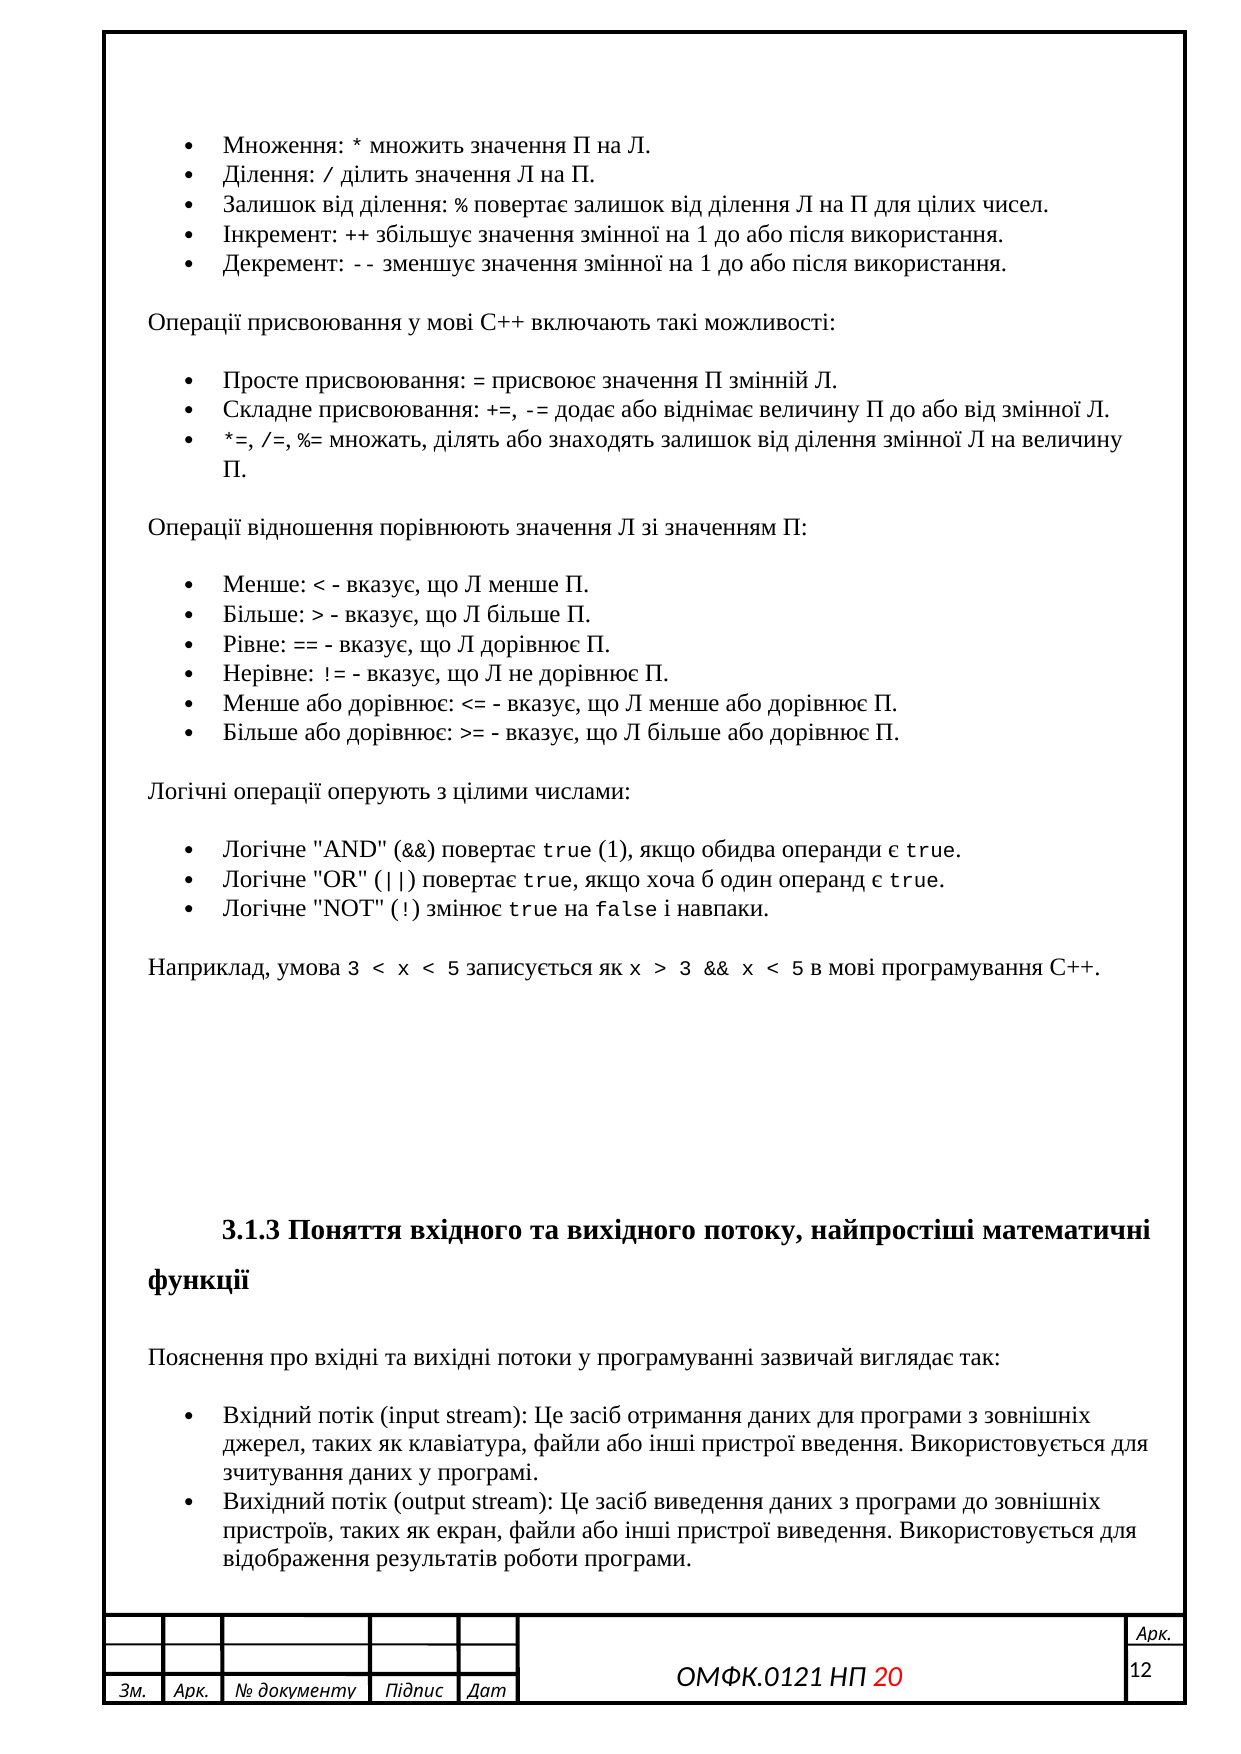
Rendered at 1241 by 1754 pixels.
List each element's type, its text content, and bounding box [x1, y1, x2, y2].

text Наприклад, умова 3 < x < 5 записується як x > 3 && x < 5 в мові програмування C++. [148, 952, 1152, 982]
list Логічне "AND" (&&) повертає true (1), якщо обидва операнди є true. [185, 834, 1152, 864]
list Множення: * множить значення П на Л. [185, 130, 1152, 159]
list Менше: < - вказує, що Л менше П. [185, 569, 1152, 599]
list Логічне "NOT" (!) змінює true на false і навпаки. [185, 893, 1152, 923]
list Більше: > - вказує, що Л більше П. [185, 599, 1152, 629]
list Складне присвоювання: +=, -= додає або віднімає величину П до або від змінної Л. [185, 394, 1152, 424]
list Просте присвоювання: = присвоює значення П змінній Л. [185, 365, 1152, 394]
text Операції присвоювання у мові C++ включають такі можливості: [148, 307, 1152, 336]
list Вхідний потік (input stream): Це засіб отримання даних для програми з зовнішніх джерел, таких як клавіатура, файли або інші пристрої введення. Використовується для зчитування даних у програмі. [185, 1400, 1152, 1486]
list Логічне "OR" (||) повертає true, якщо хоча б один операнд є true. [185, 864, 1152, 893]
list Нерівне: != - вказує, що Л не дорівнює П. [185, 658, 1152, 688]
list Залишок від ділення: % повертає залишок від ділення Л на П для цілих чисел. [185, 189, 1152, 219]
text Операції відношення порівнюють значення Л зі значенням П: [148, 512, 1152, 540]
list *=, /=, %= множать, ділять або знаходять залишок від ділення змінної Л на величину П. [185, 424, 1152, 482]
list Рівне: == - вказує, що Л дорівнює П. [185, 629, 1152, 658]
list Більше або дорівнює: >= - вказує, що Л більше або дорівнює П. [185, 717, 1152, 747]
list Вихідний потік (output stream): Це засіб виведення даних з програми до зовнішніх пристроїв, таких як екран, файли або інші пристрої виведення. Використовується для відображення результатів роботи програми. [185, 1515, 1152, 1601]
subtitle 3.1.3 Поняття вхідного та вихідного потоку, найпростіші математичні функції [148, 1212, 1152, 1296]
list Інкремент: ++ збільшує значення змінної на 1 до або після використання. [185, 219, 1152, 248]
list Менше або дорівнює: <= - вказує, що Л менше або дорівнює П. [185, 688, 1152, 717]
list Ділення: / ділить значення Л на П. [185, 159, 1152, 189]
text Пояснення про вхідні та вихідні потоки у програмуванні зазвичай виглядає так: [148, 1342, 1152, 1371]
text Логічні операції оперують з цілими числами: [148, 776, 1152, 805]
list Декремент: -- зменшує значення змінної на 1 до або після використання. [185, 248, 1152, 278]
